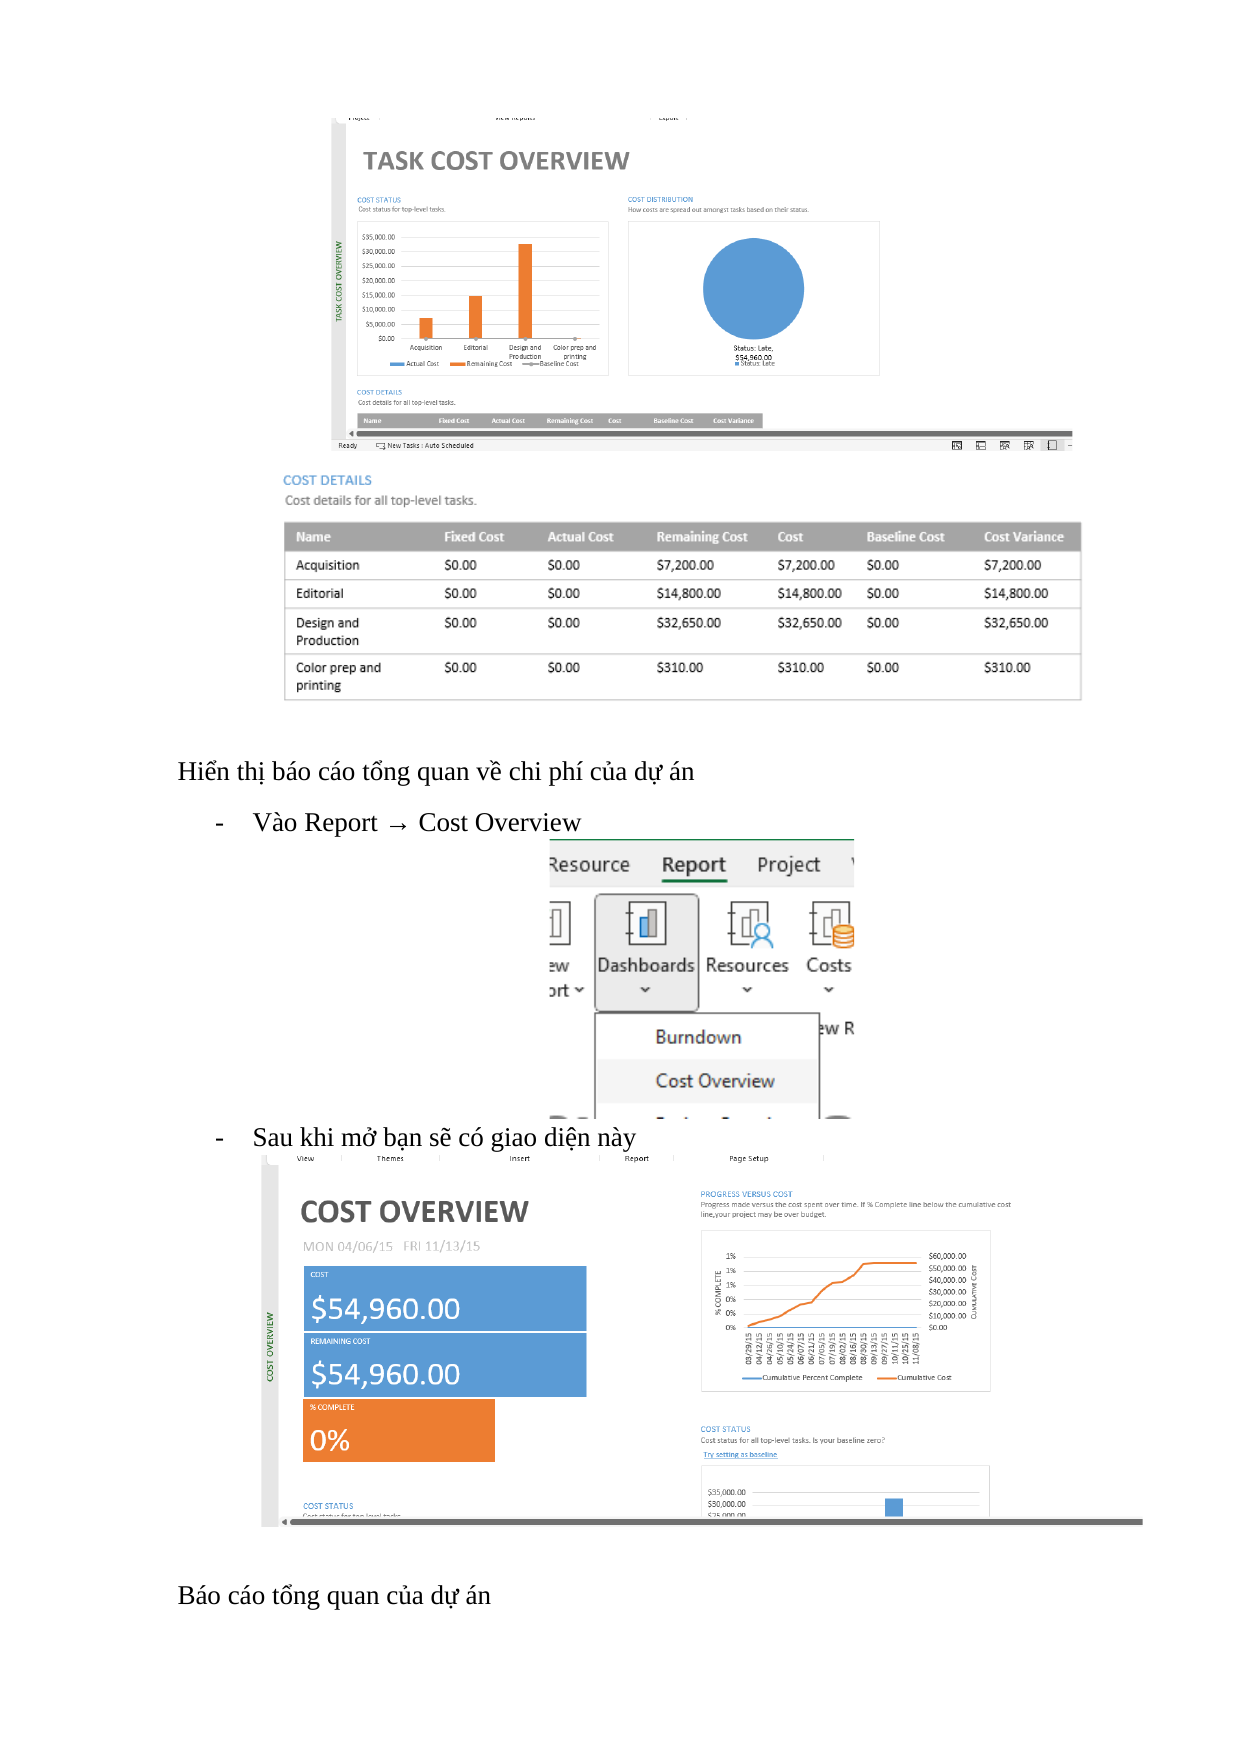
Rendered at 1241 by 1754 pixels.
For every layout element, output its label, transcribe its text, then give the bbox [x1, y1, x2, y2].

picture [262, 452, 1142, 737]
text Báo cáo tổng quan của dự án [177, 1579, 1152, 1610]
list Vào Report → Cost Overview [215, 806, 1152, 837]
picture [549, 839, 855, 1119]
list Sau khi mở bạn sẽ có giao diện này [215, 1121, 1152, 1152]
picture [331, 118, 1073, 451]
picture [261, 1155, 1143, 1527]
text Hiển thị báo cáo tổng quan về chi phí của dự án [177, 756, 1152, 787]
